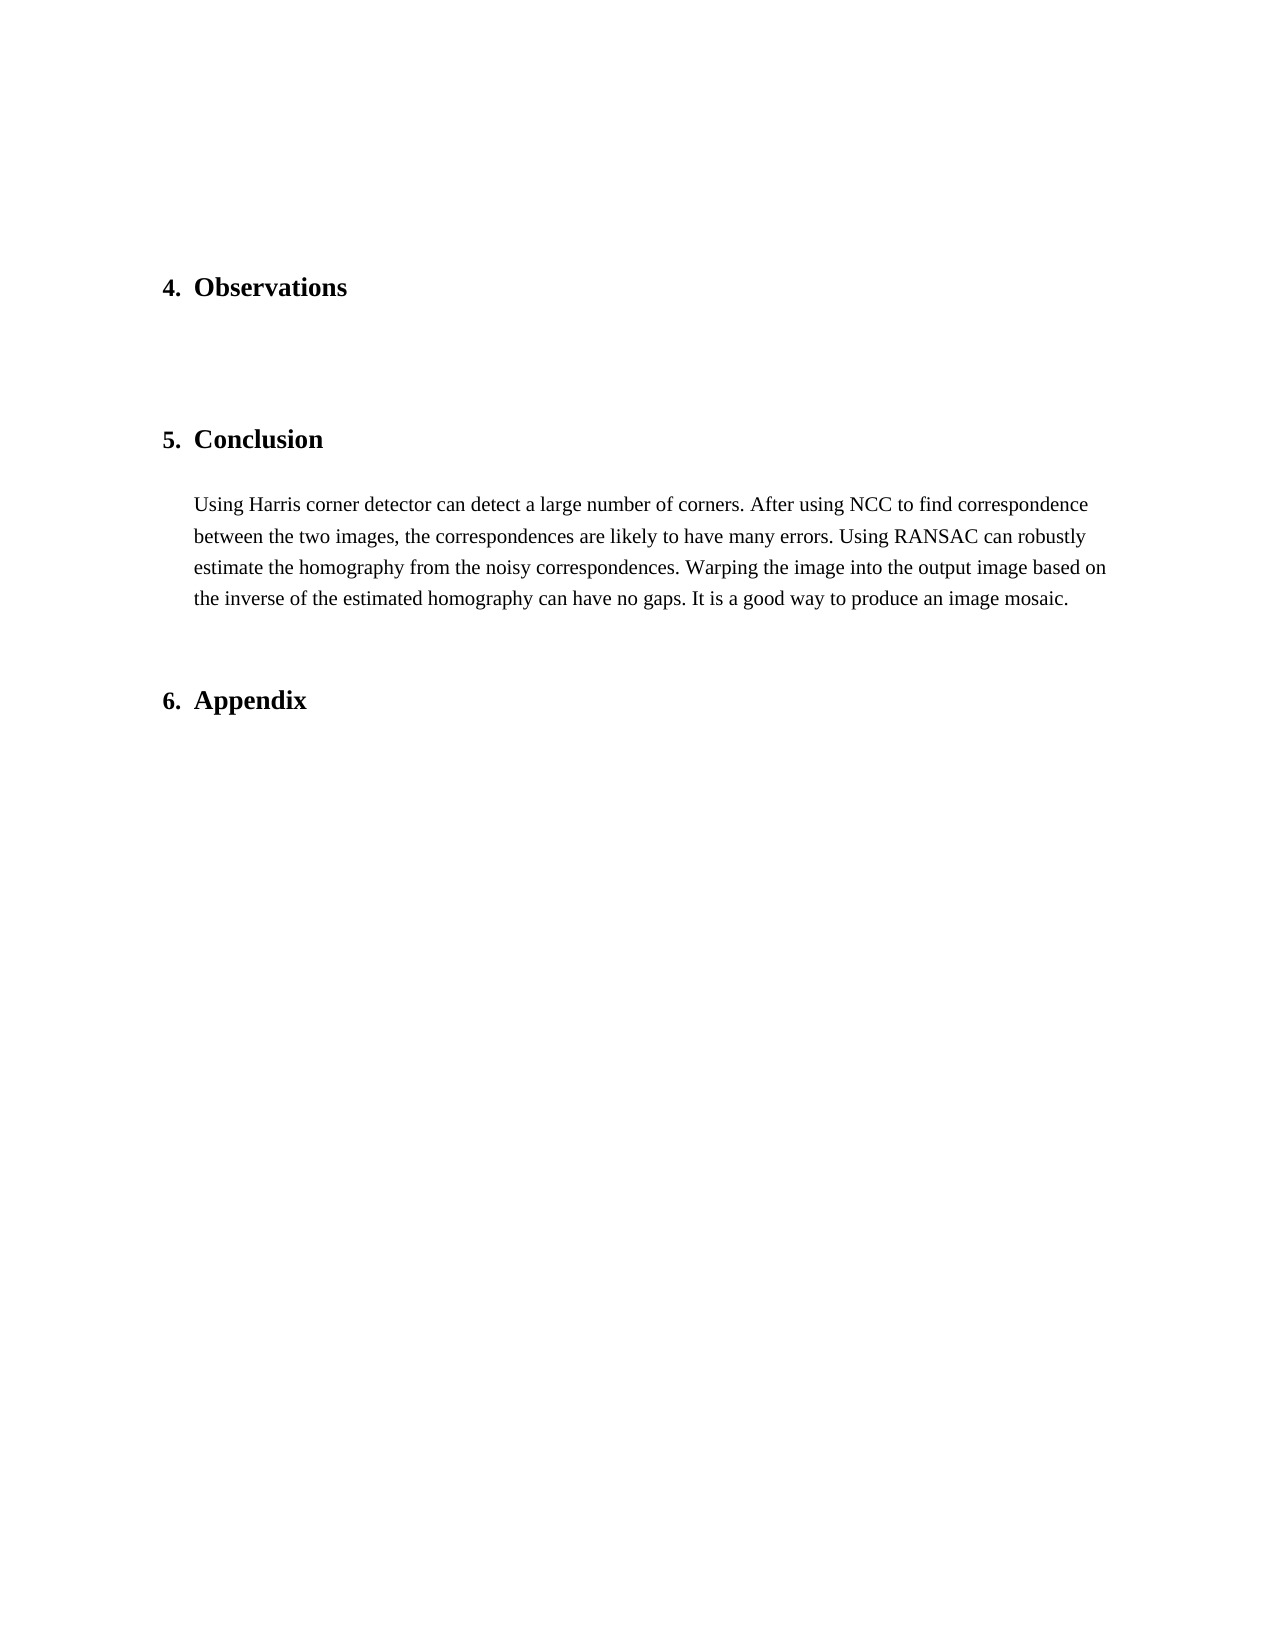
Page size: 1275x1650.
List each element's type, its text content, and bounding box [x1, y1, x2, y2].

list Using Harris corner detector can detect a large number of corners. After using NCC to find correspondence between the two images, the correspondences are likely to have many errors. Using RANSAC can robustly estimate the homography from the noisy correspondences. Warping the image into the output image based on the inverse of the estimated homography can have no gaps. It is a good way to produce an image mosaic. [194, 485, 1125, 610]
list Conclusion [162, 423, 1125, 454]
list Observations [162, 268, 1125, 305]
list Appendix [162, 680, 1125, 717]
